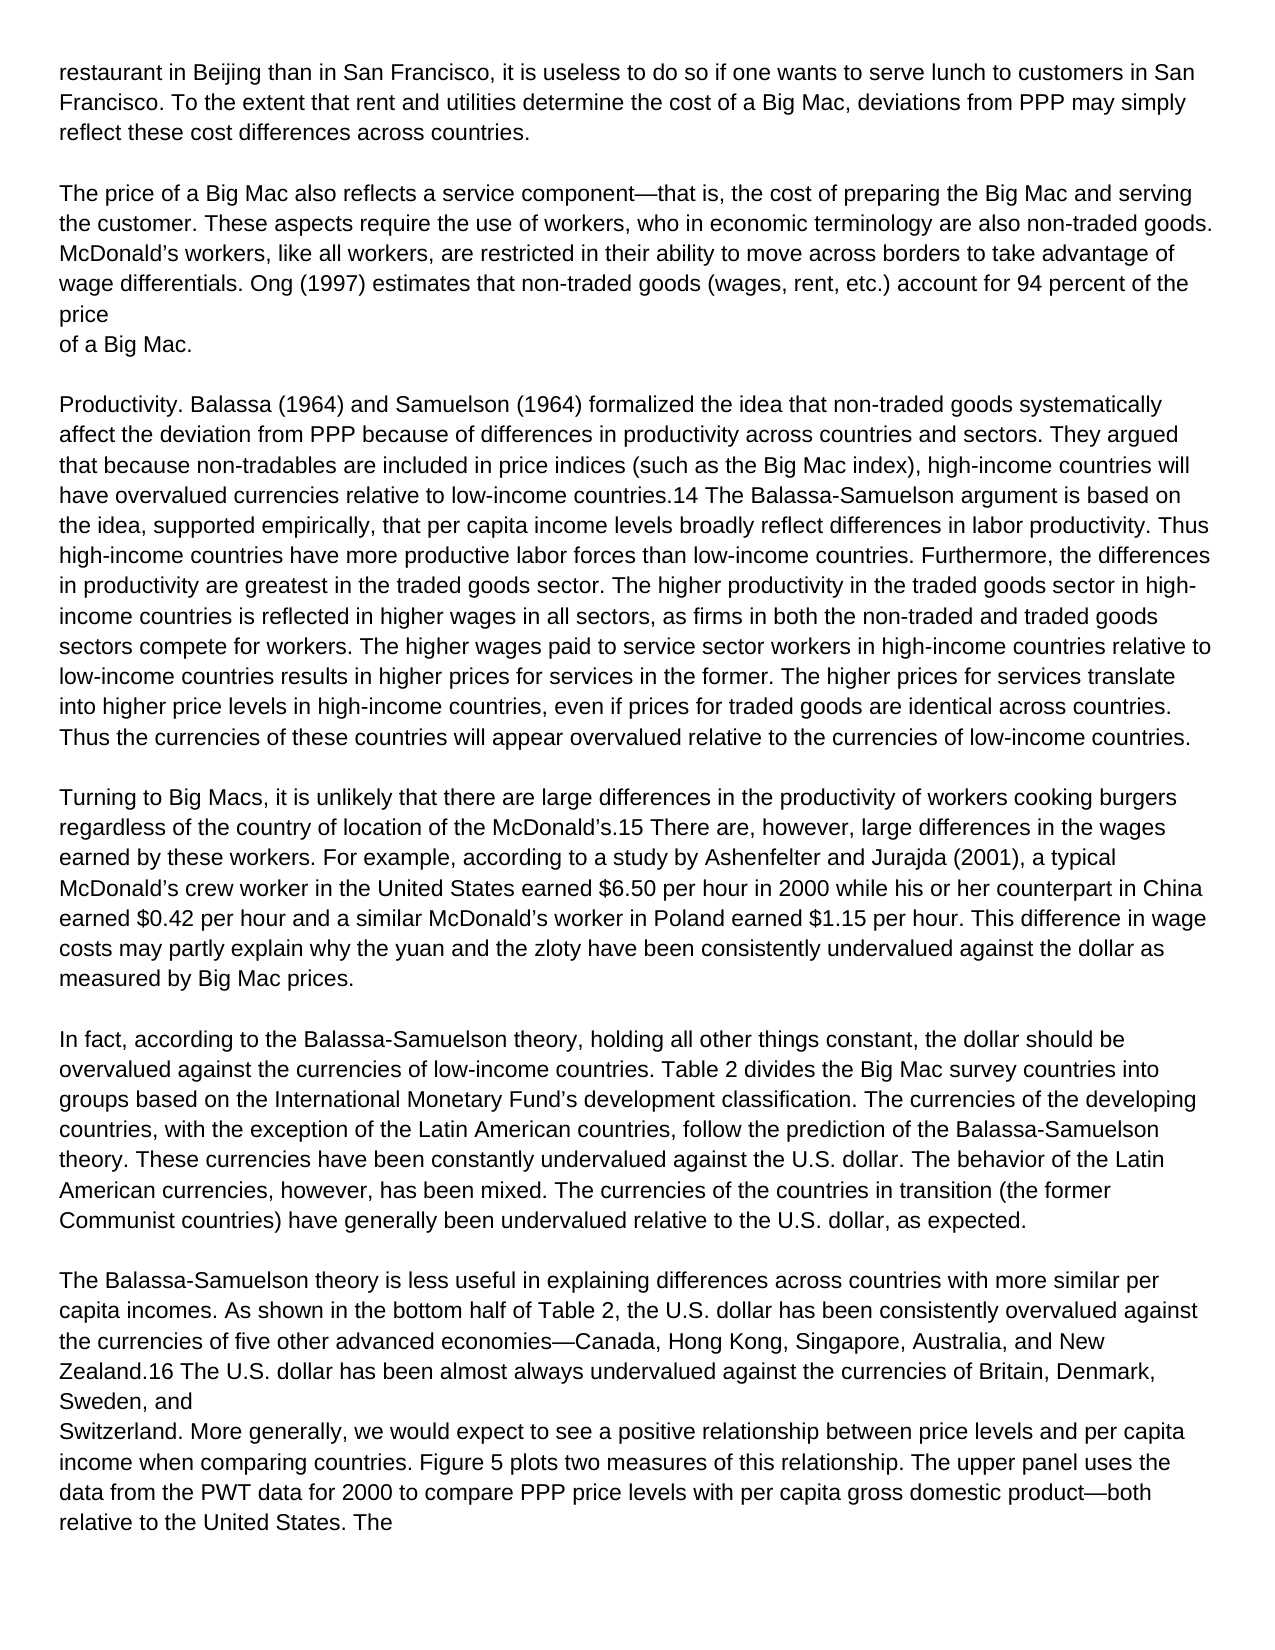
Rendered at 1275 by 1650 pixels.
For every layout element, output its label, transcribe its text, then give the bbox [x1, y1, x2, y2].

text Turning to Big Macs, it is unlikely that there are large differences in the productivity of workers cooking burgers regardless of the country of location of the McDonald’s.15 There are, however, large differences in the wages earned by these workers. For example, according to a study by Ashenfelter and Jurajda (2001), a typical McDonald’s crew worker in the United States earned $6.50 per hour in 2000 while his or her counterpart in China earned $0.42 per hour and a similar McDonald’s worker in Poland earned $1.15 per hour. This difference in wage costs may partly explain why the yuan and the zloty have been consistently undervalued against the dollar as measured by Big Mac prices. [59, 784, 1216, 992]
text Switzerland. More generally, we would expect to see a positive relationship between price levels and per capita income when comparing countries. Figure 5 plots two measures of this relationship. The upper panel uses the data from the PWT data for 2000 to compare PPP price levels with per capita gross domestic product—both relative to the United States. The [59, 1418, 1216, 1535]
text The price of a Big Mac also reflects a service component—that is, the cost of preparing the Big Mac and serving the customer. These aspects require the use of workers, who in economic terminology are also non-traded goods. McDonald’s workers, like all workers, are restricted in their ability to move across borders to take advantage of wage differentials. Ong (1997) estimates that non-traded goods (wages, rent, etc.) account for 94 percent of the price [59, 180, 1216, 327]
text The Balassa-Samuelson theory is less useful in explaining differences across countries with more similar per capita incomes. As shown in the bottom half of Table 2, the U.S. dollar has been consistently overvalued against the currencies of five other advanced economies—Canada, Hong Kong, Singapore, Australia, and New Zealand.16 The U.S. dollar has been almost always undervalued against the currencies of Britain, Denmark, Sweden, and [59, 1267, 1216, 1414]
text restaurant in Beijing than in San Francisco, it is useless to do so if one wants to serve lunch to customers in San Francisco. To the extent that rent and utilities determine the cost of a Big Mac, deviations from PPP may simply reflect these cost differences across countries. [59, 59, 1216, 146]
text of a Big Mac. [59, 331, 1216, 357]
text In fact, according to the Balassa-Samuelson theory, holding all other things constant, the dollar should be overvalued against the currencies of low-income countries. Table 2 divides the Big Mac survey countries into groups based on the International Monetary Fund’s development classification. The currencies of the developing countries, with the exception of the Latin American countries, follow the prediction of the Balassa-Samuelson theory. These currencies have been constantly undervalued against the U.S. dollar. The behavior of the Latin American currencies, however, has been mixed. The currencies of the countries in transition (the former Communist countries) have generally been undervalued relative to the U.S. dollar, as expected. [59, 1026, 1216, 1233]
text Productivity. Balassa (1964) and Samuelson (1964) formalized the idea that non-traded goods systematically affect the deviation from PPP because of differences in productivity across countries and sectors. They argued that because non-tradables are included in price indices (such as the Big Mac index), high-income countries will have overvalued currencies relative to low-income countries.14 The Balassa-Samuelson argument is based on the idea, supported empirically, that per capita income levels broadly reflect differences in labor productivity. Thus high-income countries have more productive labor forces than low-income countries. Furthermore, the differences in productivity are greatest in the traded goods sector. The higher productivity in the traded goods sector in high-income countries is reflected in higher wages in all sectors, as firms in both the non-traded and traded goods sectors compete for workers. The higher wages paid to service sector workers in high-income countries relative to low-income countries results in higher prices for services in the former. The higher prices for services translate into higher price levels in high-income countries, even if prices for traded goods are identical across countries. Thus the currencies of these countries will appear overvalued relative to the currencies of low-income countries. [59, 391, 1216, 750]
